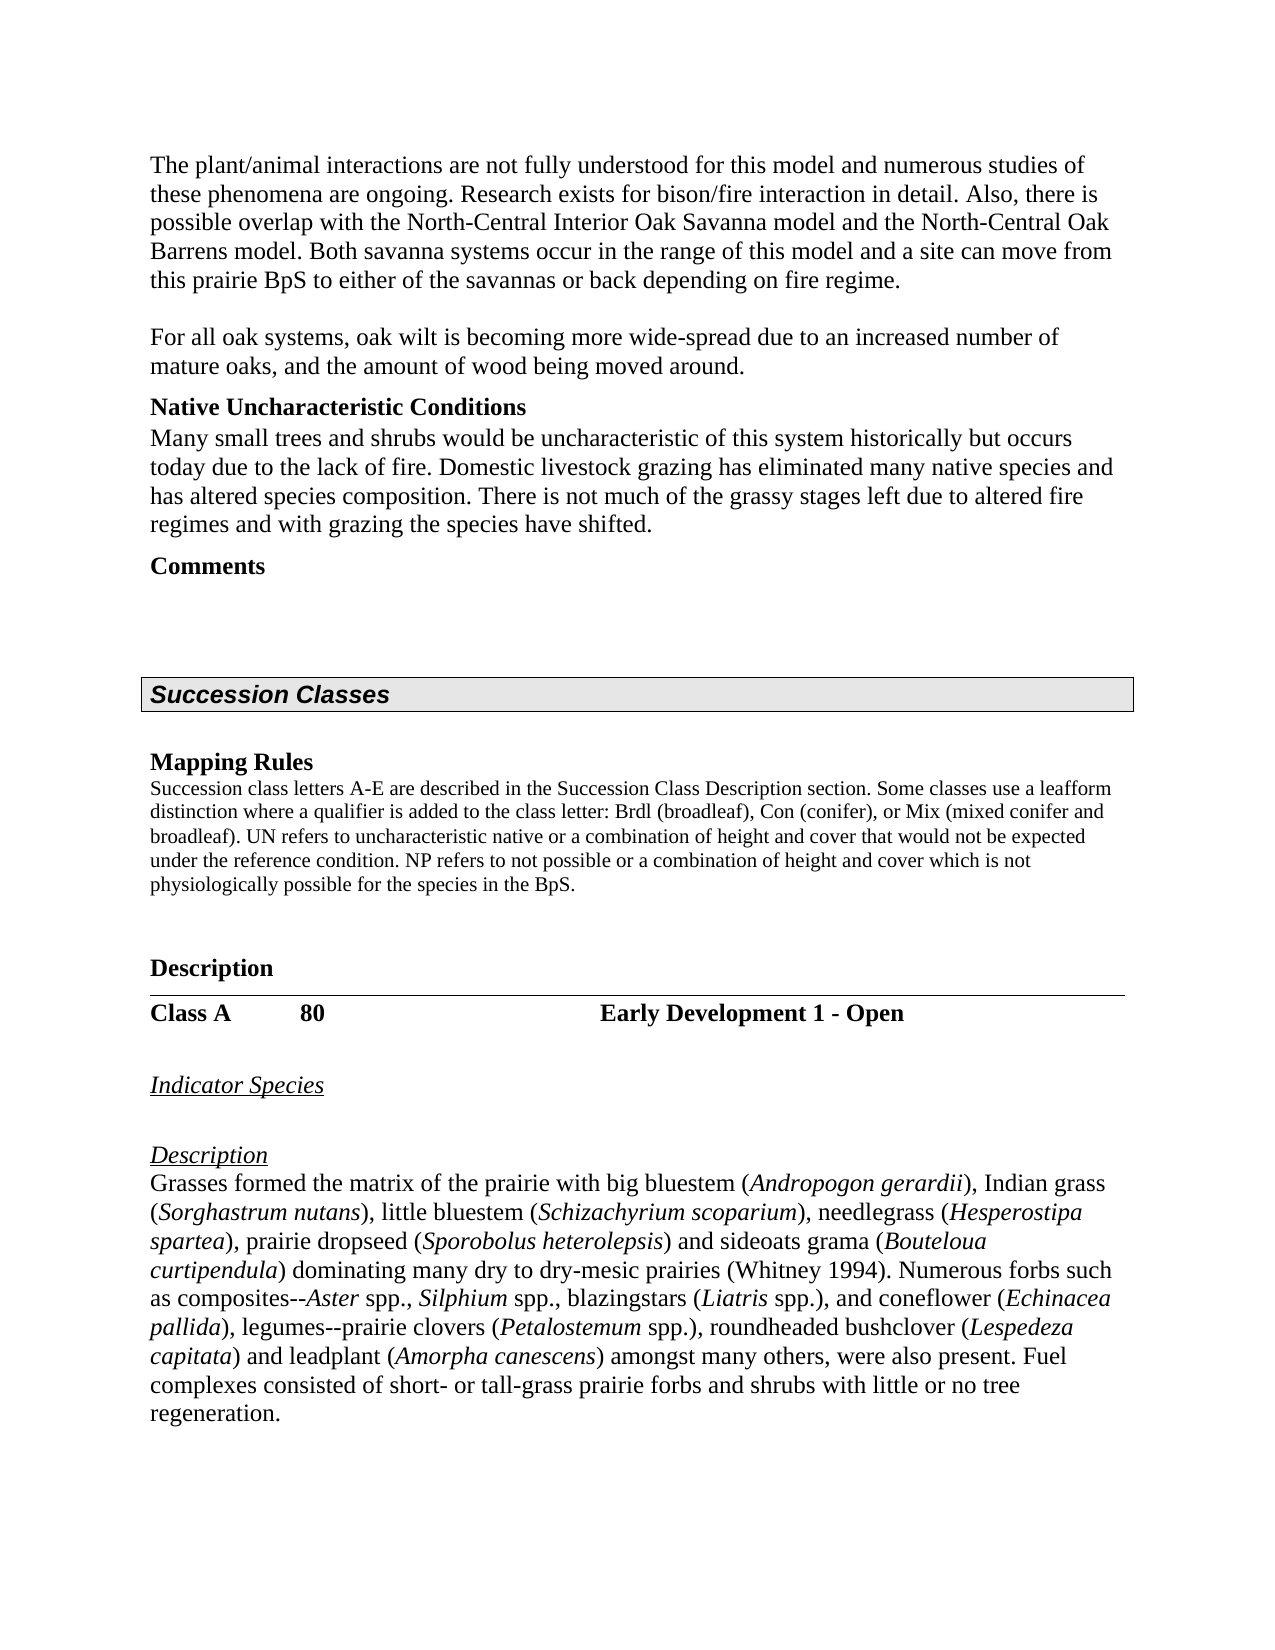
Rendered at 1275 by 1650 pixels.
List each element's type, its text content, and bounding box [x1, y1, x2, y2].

text Description [150, 1140, 1125, 1168]
text Grasses formed the matrix of the prairie with big bluestem (Andropogon gerardii), Indian grass (Sorghastrum nutans), little bluestem (Schizachyrium scoparium), needlegrass (Hesperostipa spartea), prairie dropseed (Sporobolus heterolepsis) and sideoats grama (Bouteloua curtipendula) dominating many dry to dry-mesic prairies (Whitney 1994). Numerous forbs such as composites--Aster spp., Silphium spp., blazingstars (Liatris spp.), and coneflower (Echinacea pallida), legumes--prairie clovers (Petalostemum spp.), roundheaded bushclover (Lespedeza capitata) and leadplant (Amorpha canescens) amongst many others, were also present. Fuel complexes consisted of short- or tall-grass prairie forbs and shrubs with little or no tree regeneration. [150, 1168, 1125, 1427]
text The plant/animal interactions are not fully understood for this model and numerous studies of these phenomena are ongoing. Research exists for bison/fire interaction in detail. Also, there is possible overlap with the North-Central Interior Oak Savanna model and the North-Central Oak Barrens model. Both savanna systems occur in the range of this model and a site can move from this prairie BpS to either of the savannas or back depending on fire regime. [150, 150, 1125, 294]
text Mapping Rules [150, 747, 1125, 775]
text Native Uncharacteristic Conditions [150, 392, 1125, 421]
text Succession Classes [142, 678, 1133, 711]
text Comments [150, 551, 1125, 579]
text Many small trees and shrubs would be uncharacteristic of this system historically but occurs today due to the lack of fire. Domestic livestock grazing has eliminated many native species and has altered species composition. There is not much of the grassy stages left due to altered fire regimes and with grazing the species have shifted. [150, 423, 1125, 538]
text Indicator Species [150, 1070, 1125, 1098]
text Description [150, 953, 1125, 982]
text Class A 80 Early Development 1 - Open [150, 996, 1125, 1026]
text Succession class letters A-E are described in the Succession Class Description section. Some classes use a leafform distinction where a qualifier is added to the class letter: Brdl (broadleaf), Con (conifer), or Mix (mixed conifer and broadleaf). UN refers to uncharacteristic native or a combination of height and cover that would not be expected under the reference condition. NP refers to not possible or a combination of height and cover which is not physiologically possible for the species in the BpS. [150, 775, 1125, 896]
text For all oak systems, oak wilt is becoming more wide-spread due to an increased number of mature oaks, and the amount of wood being moved around. [150, 322, 1125, 380]
